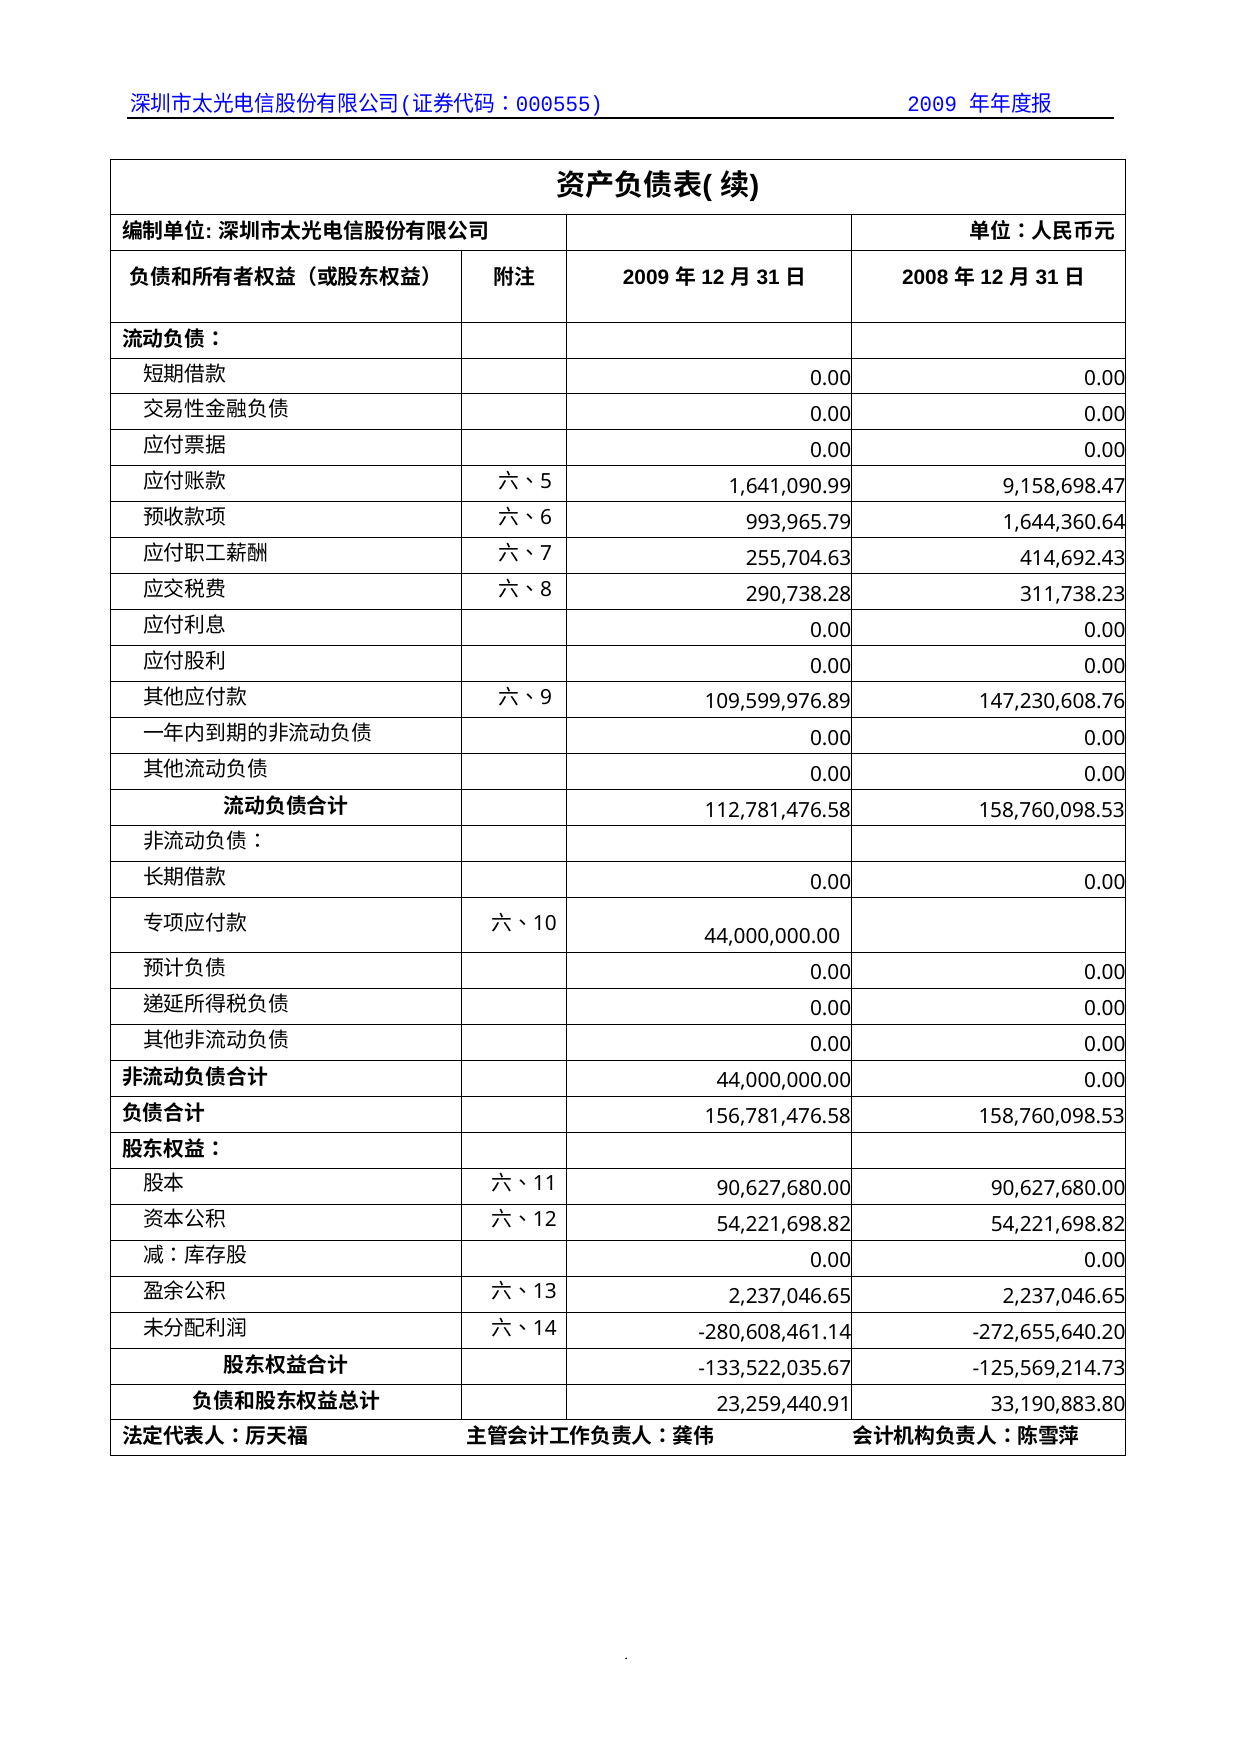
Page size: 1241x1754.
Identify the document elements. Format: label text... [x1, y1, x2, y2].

table_cell 应付股利 [111, 646, 461, 681]
table_cell 应付票据 [111, 430, 461, 465]
table_cell -280,608,461.14 [567, 1313, 851, 1348]
table_cell 2,237,046.65 [567, 1277, 851, 1312]
table_cell 编制单位: 深圳市太光电信股份有限公司 [111, 215, 566, 249]
table_cell 单位：人民币元 [852, 215, 1125, 249]
table_cell 交易性金融负债 [111, 394, 461, 429]
table_cell 未分配利润 [111, 1313, 461, 1348]
table_cell 预收款项 [111, 502, 461, 537]
table_cell [462, 1133, 566, 1167]
table_cell [567, 215, 851, 249]
table_cell 0.00 [852, 430, 1125, 465]
table_cell 0.00 [852, 862, 1125, 897]
table_cell 158,760,098.53 [852, 1097, 1125, 1131]
table_cell 负债和所有者权益（或股东权益） [111, 251, 461, 322]
table_cell 其他应付款 [111, 682, 461, 717]
table_cell 六、6 [462, 502, 566, 537]
table_cell 0.00 [567, 953, 851, 988]
table_cell 156,781,476.58 [567, 1097, 851, 1131]
table_cell 9,158,698.47 [852, 466, 1125, 501]
table_cell [852, 1133, 1125, 1167]
table_cell 负债合计 [111, 1097, 461, 1131]
table_cell 应交税费 [111, 574, 461, 609]
table_cell 一年内到期的非流动负债 [111, 718, 461, 753]
table_cell 0.00 [852, 359, 1125, 393]
table_cell 0.00 [852, 1025, 1125, 1060]
table_cell 六、8 [462, 574, 566, 609]
table_cell -125,569,214.73 [852, 1349, 1125, 1384]
table_cell 0.00 [567, 359, 851, 393]
table_cell 414,692.43 [852, 538, 1125, 573]
table_cell [462, 754, 566, 789]
table_cell 0.00 [567, 430, 851, 465]
table_cell [462, 989, 566, 1024]
table_cell 44,000,000.00 [567, 898, 851, 952]
table_cell [462, 430, 566, 465]
table_cell 993,965.79 [567, 502, 851, 537]
table_cell 2009 年 12 月 31 日 [567, 251, 851, 322]
table_cell [462, 1061, 566, 1096]
table_cell [462, 790, 566, 825]
table_cell 0.00 [852, 953, 1125, 988]
table_cell 54,221,698.82 [567, 1205, 851, 1239]
table_cell 应付职工薪酬 [111, 538, 461, 573]
table_cell 六、13 [462, 1277, 566, 1312]
table_cell [567, 826, 851, 861]
table_cell [462, 1349, 566, 1384]
table_cell 六、12 [462, 1205, 566, 1239]
table_cell 六、5 [462, 466, 566, 501]
table_cell 附注 [462, 251, 566, 322]
table_cell [462, 718, 566, 753]
table_cell [567, 323, 851, 358]
table_cell 应付利息 [111, 610, 461, 645]
table_cell 0.00 [852, 1061, 1125, 1096]
table_cell 0.00 [567, 646, 851, 681]
table_cell [462, 359, 566, 393]
table_cell 2008 年 12 月 31 日 [852, 251, 1125, 322]
table_cell [462, 826, 566, 861]
table_cell 专项应付款 [111, 898, 461, 952]
table_cell 2,237,046.65 [852, 1277, 1125, 1312]
table_cell 0.00 [567, 1241, 851, 1276]
table_cell 147,230,608.76 [852, 682, 1125, 717]
table_cell 六、14 [462, 1313, 566, 1348]
table_cell [462, 953, 566, 988]
table_cell [462, 323, 566, 358]
table_cell 23,259,440.91 [567, 1385, 851, 1419]
table_cell 0.00 [852, 610, 1125, 645]
table_cell 资本公积 [111, 1205, 461, 1239]
table_cell 290,738.28 [567, 574, 851, 609]
table_cell 0.00 [567, 1025, 851, 1060]
table_cell 0.00 [567, 754, 851, 789]
table_cell 递延所得税负债 [111, 989, 461, 1024]
table_cell 1,641,090.99 [567, 466, 851, 501]
table_cell 0.00 [852, 646, 1125, 681]
table_cell [462, 1241, 566, 1276]
table_cell 0.00 [567, 862, 851, 897]
table_cell 0.00 [567, 718, 851, 753]
table_cell 0.00 [567, 394, 851, 429]
table_cell [462, 1385, 566, 1419]
table_cell 盈余公积 [111, 1277, 461, 1312]
table_cell 311,738.23 [852, 574, 1125, 609]
table_cell 0.00 [567, 989, 851, 1024]
table_cell 六、7 [462, 538, 566, 573]
table_cell 短期借款 [111, 359, 461, 393]
table_cell 109,599,976.89 [567, 682, 851, 717]
table_cell [462, 1097, 566, 1131]
table_cell 流动负债合计 [111, 790, 461, 825]
table_cell 股本 [111, 1169, 461, 1203]
table_cell 0.00 [852, 989, 1125, 1024]
table_cell 流动负债： [111, 323, 461, 358]
table_cell 非流动负债： [111, 826, 461, 861]
table_cell 股东权益合计 [111, 1349, 461, 1384]
table_cell 0.00 [852, 1241, 1125, 1276]
table_cell [852, 323, 1125, 358]
table_cell 90,627,680.00 [567, 1169, 851, 1203]
table_cell [462, 394, 566, 429]
table_cell [462, 610, 566, 645]
table_cell [852, 898, 1125, 952]
table_cell 减：库存股 [111, 1241, 461, 1276]
table_header 资产负债表( 续) [111, 160, 1125, 213]
table_cell 112,781,476.58 [567, 790, 851, 825]
table_cell 0.00 [852, 394, 1125, 429]
table_cell 六、9 [462, 682, 566, 717]
table_cell 54,221,698.82 [852, 1205, 1125, 1239]
table_cell 其他流动负债 [111, 754, 461, 789]
table_cell 0.00 [852, 718, 1125, 753]
table_cell 非流动负债合计 [111, 1061, 461, 1096]
table_cell 六、11 [462, 1169, 566, 1203]
table_cell 股东权益： [111, 1133, 461, 1167]
table_cell 六、10 [462, 898, 566, 952]
table_cell 法定代表人：厉天福 主管会计工作负责人：龚伟 会计机构负责人：陈雪萍 [111, 1420, 1125, 1455]
table_cell [462, 1025, 566, 1060]
table_cell 应付账款 [111, 466, 461, 501]
table_cell 负债和股东权益总计 [111, 1385, 461, 1419]
table_cell 0.00 [852, 754, 1125, 789]
table_cell [462, 646, 566, 681]
table_cell 其他非流动负债 [111, 1025, 461, 1060]
table_cell 255,704.63 [567, 538, 851, 573]
table_cell 预计负债 [111, 953, 461, 988]
table_cell 33,190,883.80 [852, 1385, 1125, 1419]
table_cell 44,000,000.00 [567, 1061, 851, 1096]
table_cell 0.00 [567, 610, 851, 645]
table_cell -272,655,640.20 [852, 1313, 1125, 1348]
table_cell 长期借款 [111, 862, 461, 897]
table_cell [852, 826, 1125, 861]
table_cell [462, 862, 566, 897]
table_cell 158,760,098.53 [852, 790, 1125, 825]
table_cell 1,644,360.64 [852, 502, 1125, 537]
table_cell -133,522,035.67 [567, 1349, 851, 1384]
table_cell 90,627,680.00 [852, 1169, 1125, 1203]
table_cell [567, 1133, 851, 1167]
